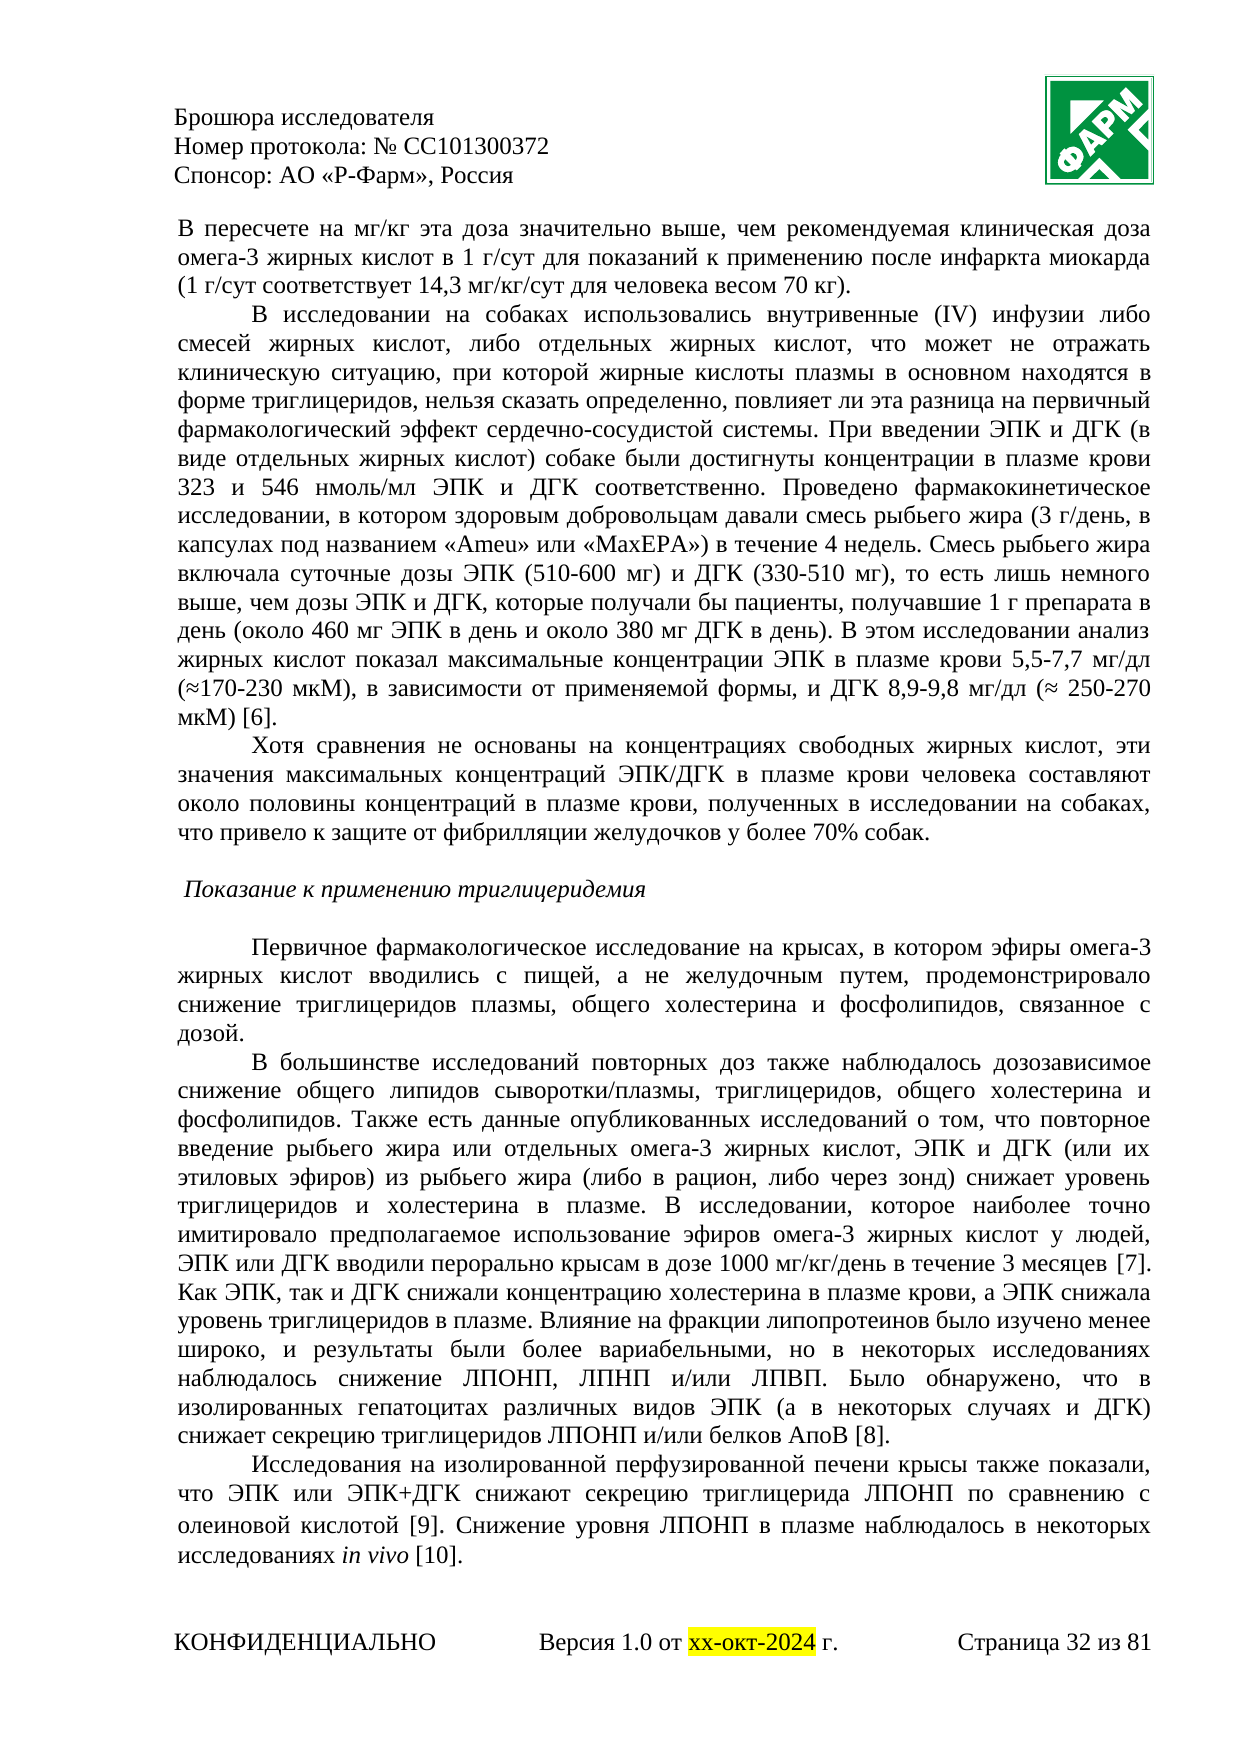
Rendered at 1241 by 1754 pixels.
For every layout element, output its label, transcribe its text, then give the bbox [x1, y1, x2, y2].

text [177, 213, 1152, 299]
text Показание к применению триглицеридемия [177, 874, 1152, 903]
text Хотя сравнения не основаны на концентрациях свободных жирных кислот, эти значения максимальных концентраций ЭПК/ДГК в плазме крови человека составляют около половины концентраций в плазме крови, полученных в исследовании на собаках, что привело к защите от фибрилляции желудочков у более 70% собак. [177, 730, 1152, 845]
text Первичное фармакологическое исследование на крысах, в котором эфиры омега-3 жирных кислот вводились с пищей, а не желудочным путем, продемонстрировало снижение триглицеридов плазмы, общего холестерина и фосфолипидов, связанное с дозой. [177, 932, 1152, 1047]
text В большинстве исследований повторных доз также наблюдалось дозозависимое снижение общего липидов сыворотки/плазмы, триглицеридов, общего холестерина и фосфолипидов. Также есть данные опубликованных исследований о том, что повторное введение рыбьего жира или отдельных омега-3 жирных кислот, ЭПК и ДГК (или их этиловых эфиров) из рыбьего жира (либо в рацион, либо через зонд) снижает уровень триглицеридов и холестерина в плазме. В исследовании, которое наиболее точно имитировало предполагаемое использование эфиров омега-3 жирных кислот у людей, ЭПК или ДГК вводили перорально крысам в дозе 1000 мг/кг/день в течение 3 месяцев [7]. Как ЭПК, так и ДГК снижали концентрацию холестерина в плазме крови, а ЭПК снижала уровень триглицеридов в плазме. Влияние на фракции липопротеинов было изучено менее широко, и результаты были более вариабельными, но в некоторых исследованиях наблюдалось снижение ЛПОНП, ЛПНП и/или ЛПВП. Было обнаружено, что в изолированных гепатоцитах различных видов ЭПК (а в некоторых случаях и ДГК) снижает секрецию триглицеридов ЛПОНП и/или белков АпоВ [8]. [177, 1047, 1152, 1449]
text Исследования на изолированной перфузированной печени крысы также показали, что ЭПК или ЭПК+ДГК снижают секрецию триглицерида ЛПОНП по сравнению с олеиновой кислотой [9]. Снижение уровня ЛПОНП в плазме наблюдалось в некоторых исследованиях in vivo [10]. [177, 1449, 1152, 1569]
text В исследовании на собаках использовались внутривенные (IV) инфузии либо смесей жирных кислот, либо отдельных жирных кислот, что может не отражать клиническую ситуацию, при которой жирные кислоты плазмы в основном находятся в форме триглицеридов, нельзя сказать определенно, повлияет ли эта разница на первичный фармакологический эффект сердечно-сосудистой системы. При введении ЭПК и ДГК (в виде отдельных жирных кислот) собаке были достигнуты концентрации в плазме крови 323 и 546 нмоль/мл ЭПК и ДГК соответственно. Проведено фармакокинетическое исследовании, в котором здоровым добровольцам давали смесь рыбьего жира (3 г/день, в капсулах под названием «Ameu» или «MaxEPA») в течение 4 недель. Смесь рыбьего жира включала суточные дозы ЭПК (510-600 мг) и ДГК (330-510 мг), то есть лишь немного выше, чем дозы ЭПК и ДГК, которые получали бы пациенты, получавшие 1 г препарата в день (около 460 мг ЭПК в день и около 380 мг ДГК в день). В этом исследовании анализ жирных кислот показал максимальные концентрации ЭПК в плазме крови 5,5-7,7 мг/дл (≈170-230 мкМ), в зависимости от применяемой формы, и ДГК 8,9-9,8 мг/дл (≈ 250-270 мкМ) [6]. [177, 299, 1152, 730]
